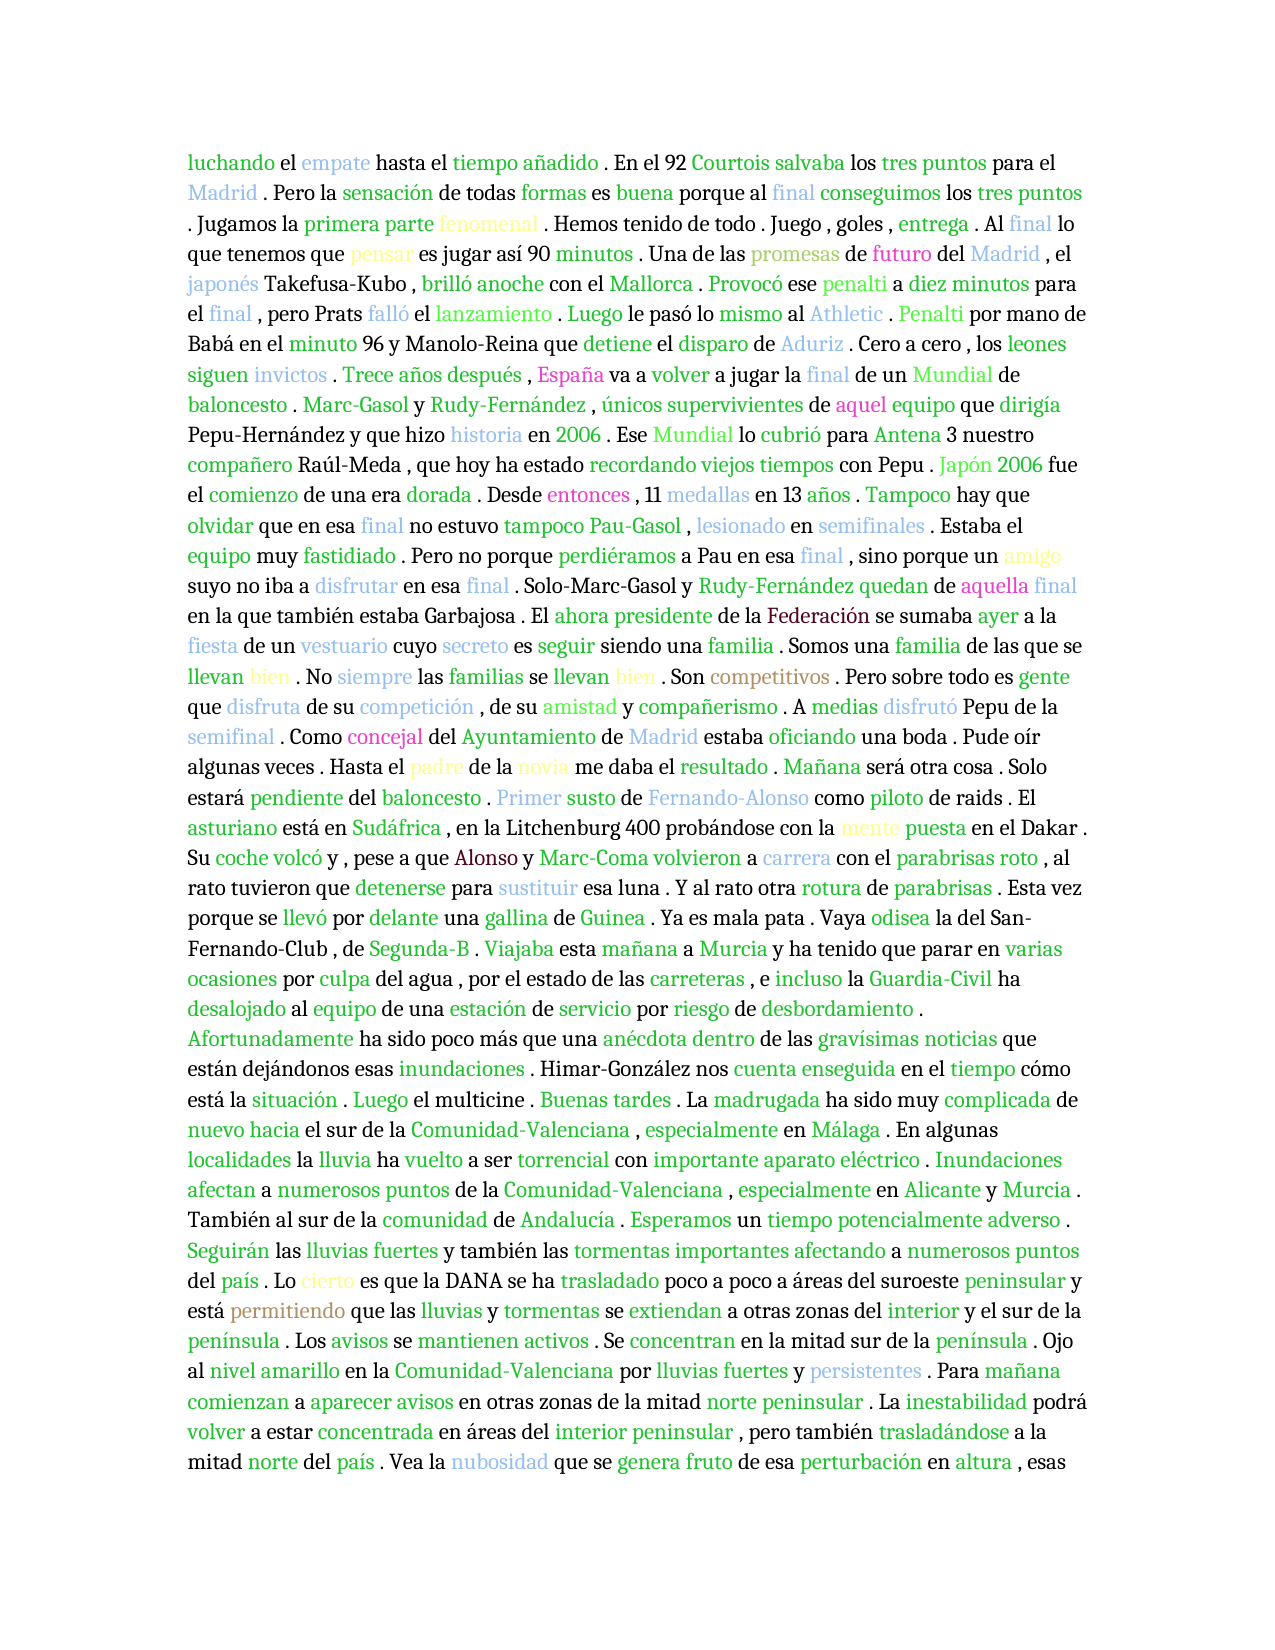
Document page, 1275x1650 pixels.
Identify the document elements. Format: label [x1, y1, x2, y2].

text [187, 150, 1087, 1475]
